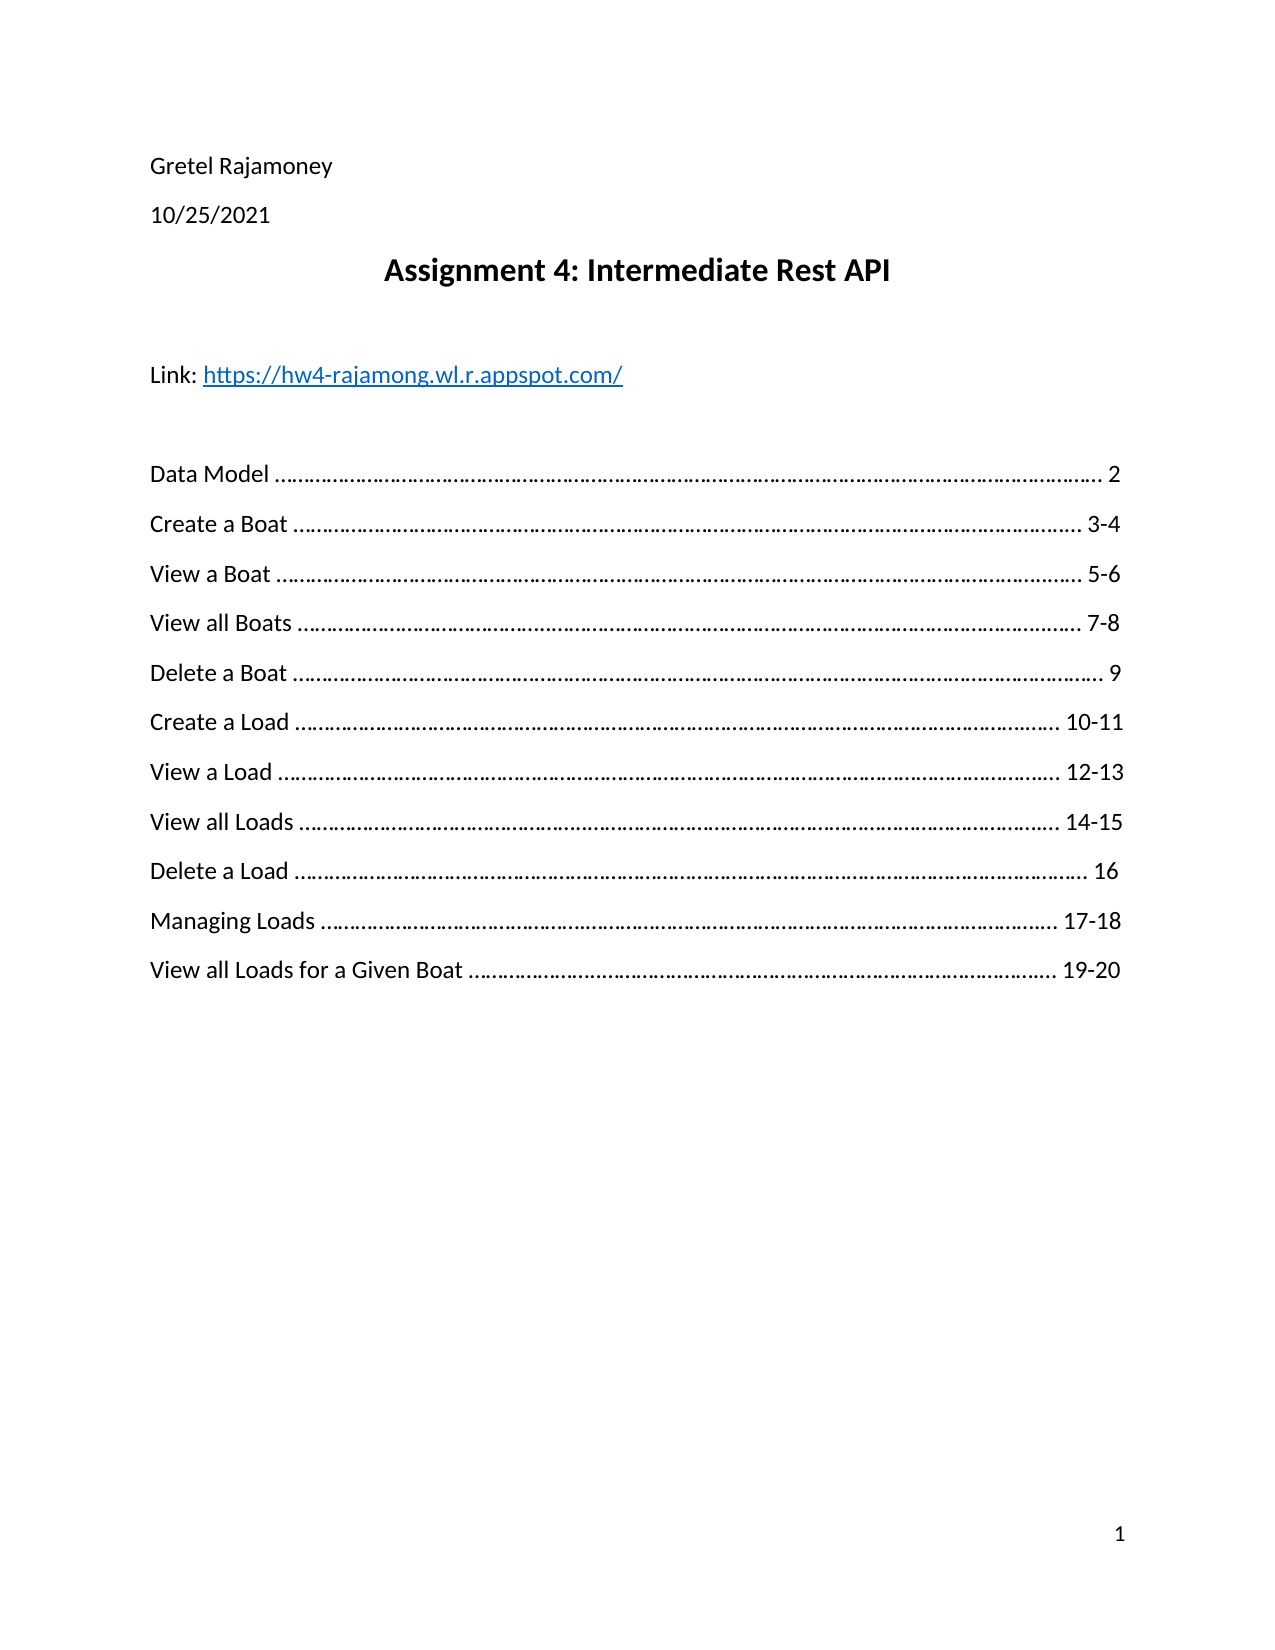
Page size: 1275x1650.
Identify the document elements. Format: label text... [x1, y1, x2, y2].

text View all Boats ……………………………………..…………………………………………………………………………..…… 7-8 [150, 607, 1125, 638]
text Create a Boat ……………………………………………………………………………………………………………………..… 3-4 [150, 508, 1125, 539]
text Assignment 4: Intermediate Rest API [150, 249, 1125, 290]
text View all Loads for a Given Boat …………………..………………………………………………………………….… 19-20 [150, 954, 1125, 985]
text Link: https://hw4-rajamong.wl.r.appspot.com/ [150, 359, 1125, 390]
text Gretel Rajamoney [150, 150, 1125, 181]
text View all Loads …………………………………………..…………………………………………………………………….… 14-15 [150, 806, 1125, 836]
text View a Load …………………………………………………………………………………………………………………….… 12-13 [150, 756, 1125, 787]
text Create a Load ……………………………………………………………………………………………………………….…… 10-11 [150, 706, 1125, 737]
text Delete a Boat …………………………………………………………………………………………………………………………… 9 [150, 657, 1125, 687]
text 10/25/2021 [150, 199, 1125, 230]
text Data Model ……………………………………………………………………………………………………………………………… 2 [150, 458, 1125, 489]
text View a Boat ……………………………………………………………………………………………………………………..…… 5-6 [150, 558, 1125, 588]
text Delete a Load ………………………………………………………………………………………………………………………… 16 [150, 855, 1125, 886]
text Managing Loads ……………………………………….…………………………………………………………………….… 17-18 [150, 905, 1125, 935]
